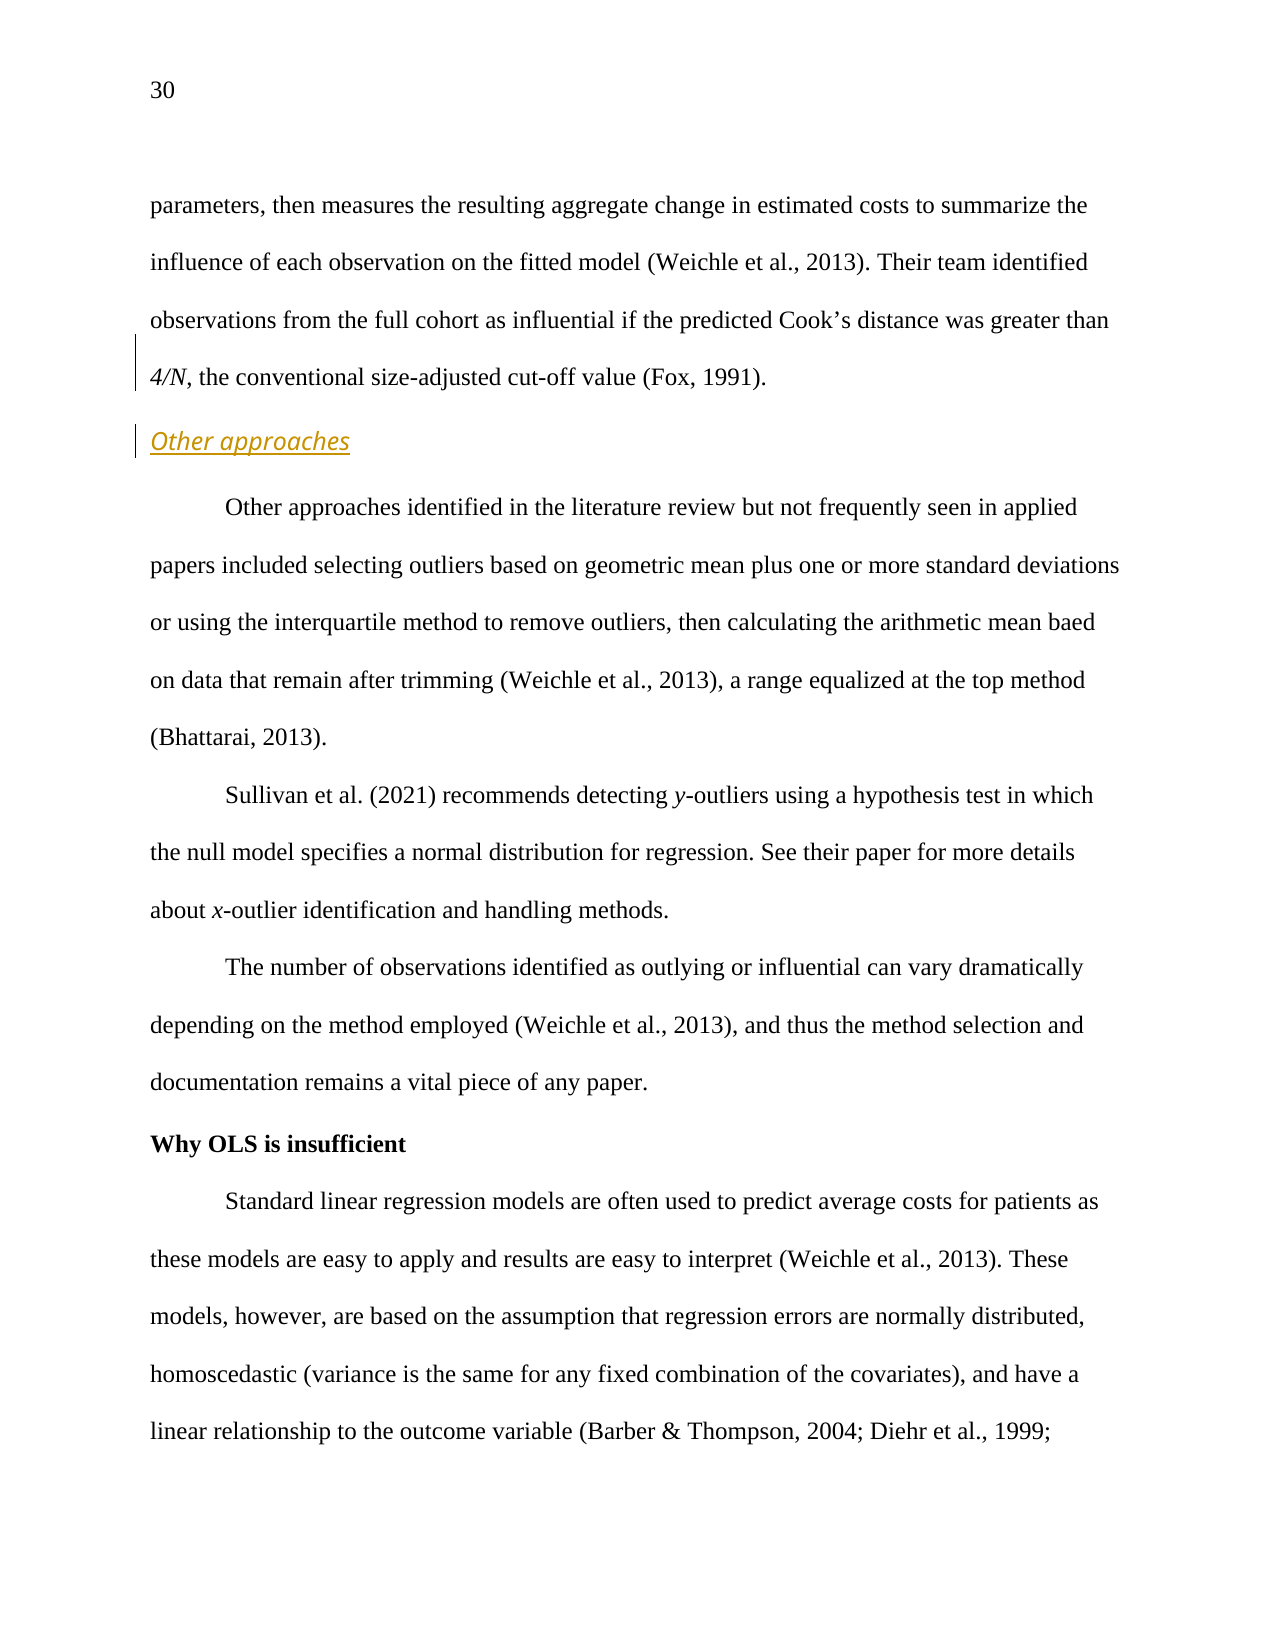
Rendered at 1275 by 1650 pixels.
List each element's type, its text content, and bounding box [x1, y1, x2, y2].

subtitle Why OLS is insufficient [150, 1129, 1125, 1158]
text Other approaches identified in the literature review but not frequently seen in applied papers included selecting outliers based on geometric mean plus one or more standard deviations or using the interquartile method to remove outliers, then calculating the arithmetic mean baed on data that remain after trimming (Weichle et al., 2013), a range equalized at the top method (Bhattarai, 2013). [150, 492, 1125, 751]
text Sullivan et al. (2021) recommends detecting y-outliers using a hypothesis test in which the null model specifies a normal distribution for regression. See their paper for more details about x-outlier identification and handling methods. [150, 780, 1125, 923]
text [150, 1186, 1125, 1445]
text The number of observations identified as outlying or influential can vary dramatically depending on the method employed (Weichle et al., 2013), and thus the method selection and documentation remains a vital piece of any paper. [150, 952, 1125, 1096]
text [150, 190, 1125, 391]
